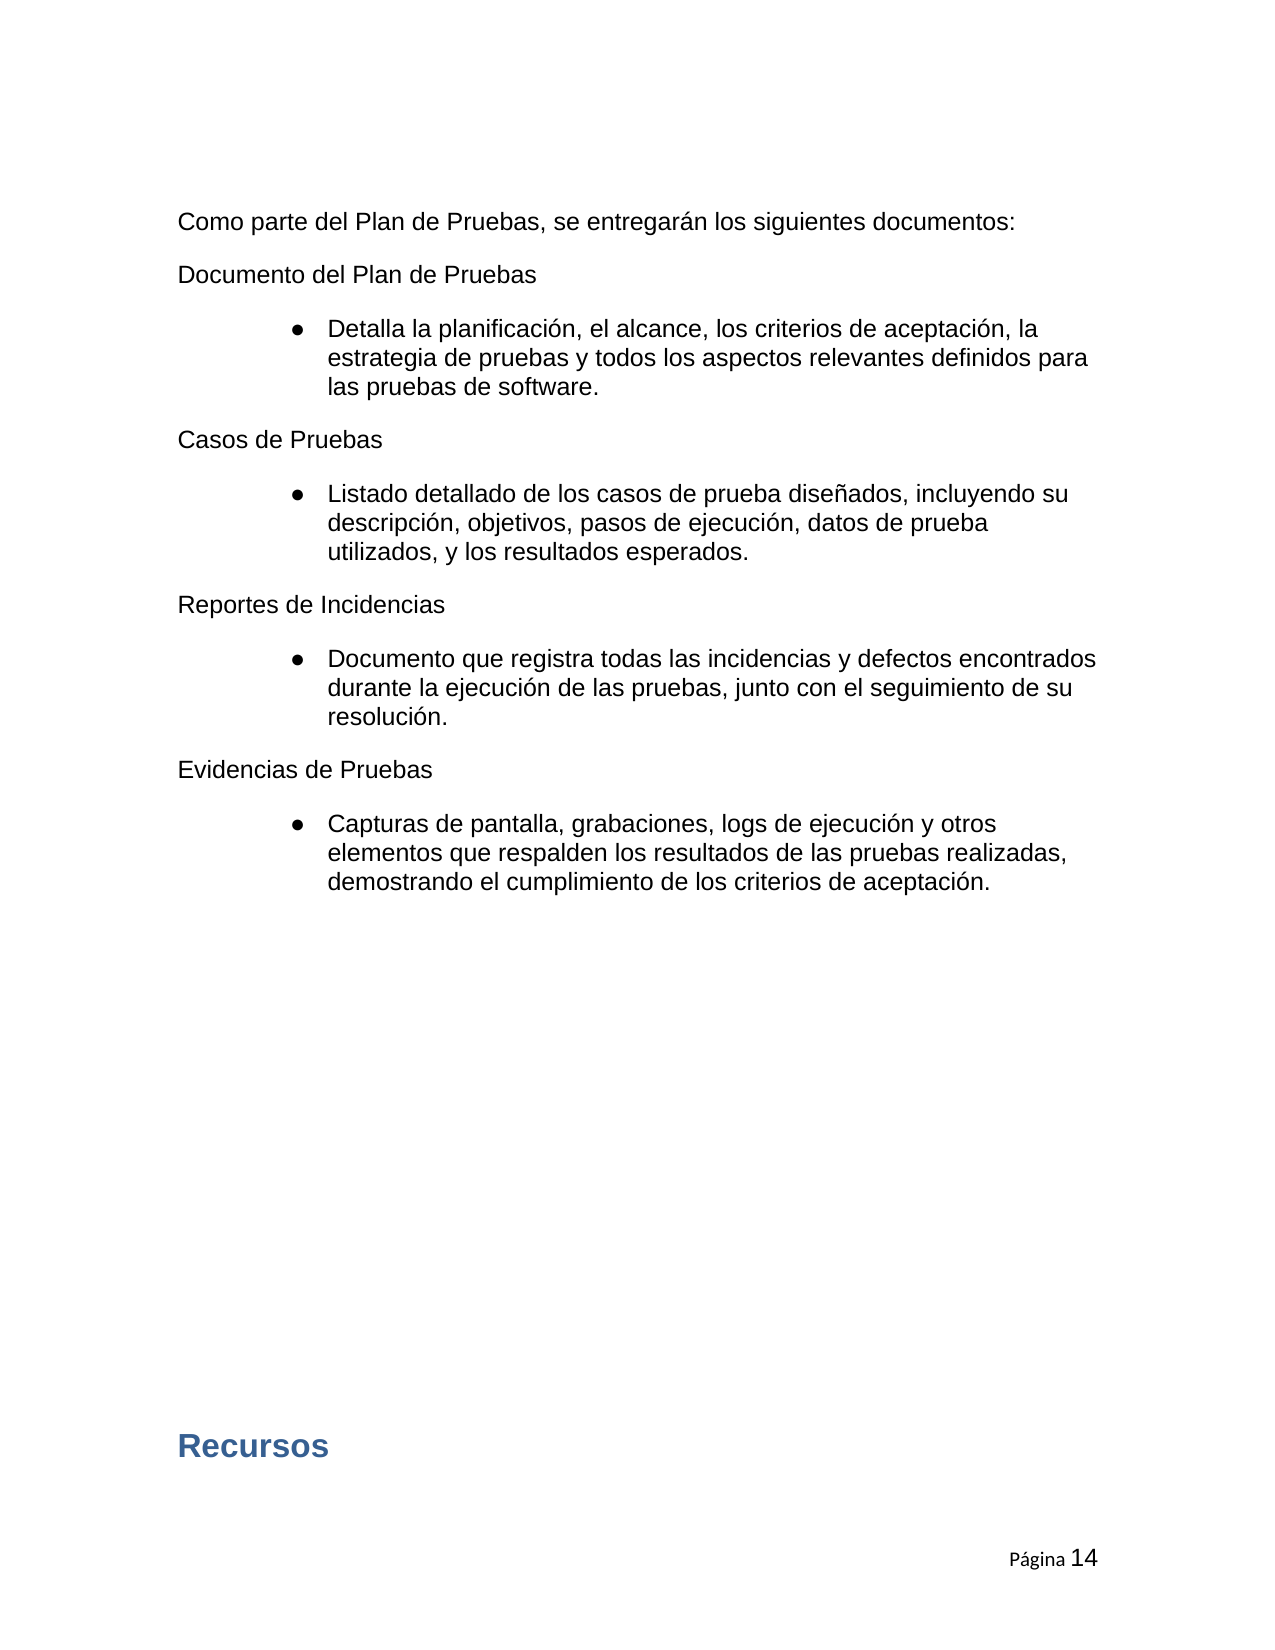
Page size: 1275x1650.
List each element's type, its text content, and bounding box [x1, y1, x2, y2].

text Reportes de Incidencias [177, 591, 1098, 619]
list Documento que registra todas las incidencias y defectos encontrados durante la ejecución de las pruebas, junto con el seguimiento de su resolución. [290, 644, 1098, 731]
list Capturas de pantalla, grabaciones, logs de ejecución y otros elementos que respalden los resultados de las pruebas realizadas, demostrando el cumplimiento de los criterios de aceptación. [290, 809, 1098, 896]
text Evidencias de Pruebas [177, 756, 1098, 784]
text Documento del Plan de Pruebas [177, 261, 1098, 289]
text Casos de Pruebas [177, 426, 1098, 454]
list Listado detallado de los casos de prueba diseñados, incluyendo su descripción, objetivos, pasos de ejecución, datos de prueba utilizados, y los resultados esperados. [290, 479, 1098, 566]
text Como parte del Plan de Pruebas, se entregarán los siguientes documentos: [177, 207, 1098, 236]
list Detalla la planificación, el alcance, los criterios de aceptación, la estrategia de pruebas y todos los aspectos relevantes definidos para las pruebas de software. [290, 314, 1098, 401]
text Recursos [177, 1426, 1098, 1464]
